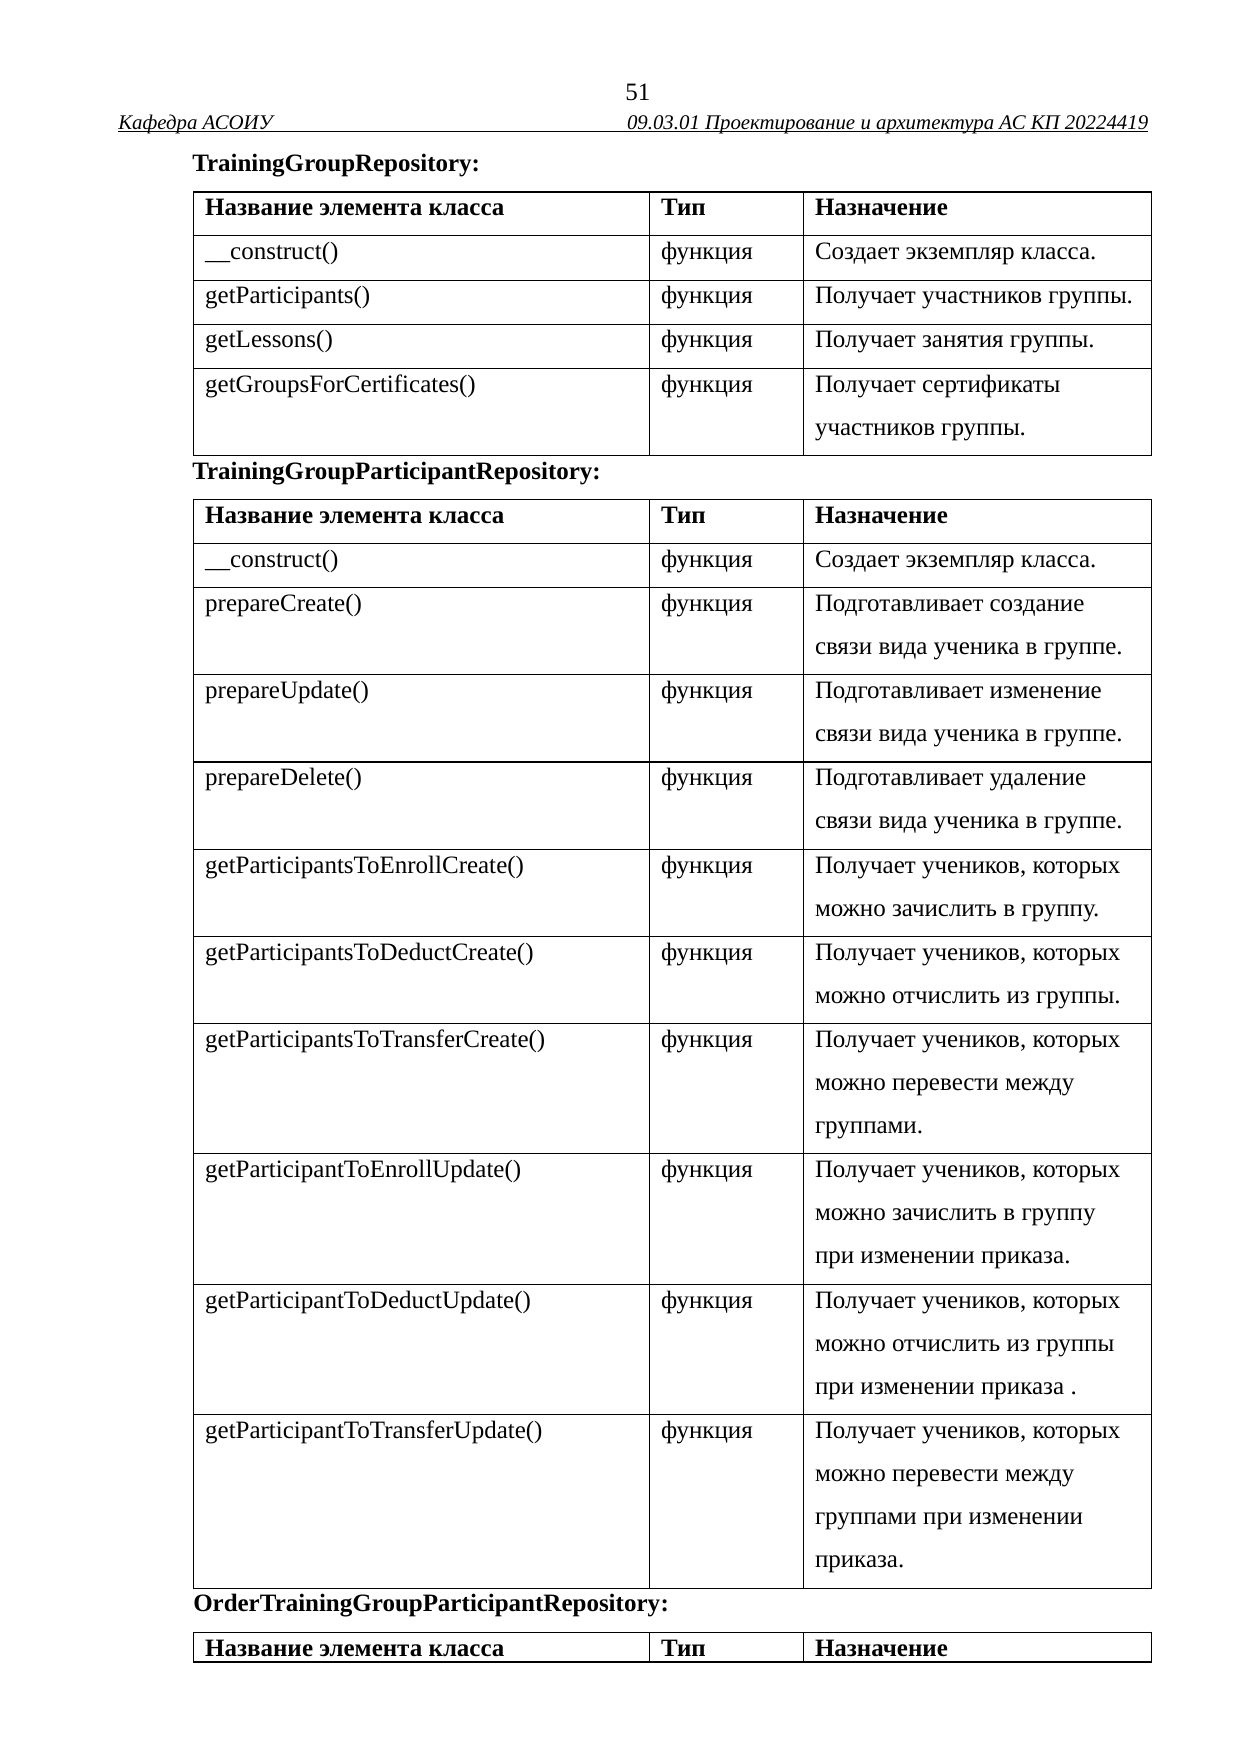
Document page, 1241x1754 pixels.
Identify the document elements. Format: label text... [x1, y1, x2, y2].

table_cell функция [650, 675, 803, 761]
table_cell Получает сертификаты участников группы. [804, 369, 1151, 455]
table_cell функция [650, 588, 803, 674]
table_cell Подготавливает изменение связи вида ученика в группе. [804, 675, 1151, 761]
table_cell prepareCreate() [194, 588, 649, 674]
table_cell Получает учеников, которых можно зачислить в группу. [804, 850, 1151, 936]
table_cell getLessons() [194, 325, 649, 368]
table_cell Получает учеников, которых можно перевести между группами. [804, 1024, 1151, 1153]
table_cell getParticipantToTransferUpdate() [194, 1415, 649, 1587]
list OrderTrainingGroupParticipantRepository: [193, 1589, 1152, 1617]
text TrainingGroupRepository: [118, 148, 1152, 177]
table_header Название элемента класса [194, 193, 649, 235]
table_cell __construct() [194, 544, 649, 587]
table_header Назначение [804, 193, 1151, 235]
table_cell функция [650, 281, 803, 323]
table_cell Создает экземпляр класса. [804, 544, 1151, 587]
table_cell Получает учеников, которых можно зачислить в группу при изменении приказа. [804, 1154, 1151, 1284]
table_cell prepareDelete() [194, 763, 649, 849]
table_cell getParticipantsToDeductCreate() [194, 937, 649, 1023]
table_cell getParticipants() [194, 281, 649, 323]
table_cell функция [650, 1285, 803, 1414]
table_cell Получает занятия группы. [804, 325, 1151, 368]
table_cell Получает учеников, которых можно перевести между группами при изменении приказа. [804, 1415, 1151, 1587]
table_cell getParticipantsToEnrollCreate() [194, 850, 649, 936]
table_cell Подготавливает удаление связи вида ученика в группе. [804, 763, 1151, 849]
table_cell getGroupsForCertificates() [194, 369, 649, 455]
table_cell __construct() [194, 236, 649, 279]
table_cell функция [650, 1154, 803, 1284]
table_cell Подготавливает создание связи вида ученика в группе. [804, 588, 1151, 674]
table_cell getParticipantToEnrollUpdate() [194, 1154, 649, 1284]
table_header Название элемента класса [194, 1633, 649, 1661]
table_cell функция [650, 236, 803, 279]
table_cell функция [650, 544, 803, 587]
table_cell getParticipantToDeductUpdate() [194, 1285, 649, 1414]
table_cell функция [650, 1415, 803, 1587]
table_header Назначение [804, 1633, 1151, 1661]
table_cell функция [650, 763, 803, 849]
table_cell Получает учеников, которых можно отчислить из группы при изменении приказа . [804, 1285, 1151, 1414]
text TrainingGroupParticipantRepository: [118, 456, 1152, 484]
table_cell Получает учеников, которых можно отчислить из группы. [804, 937, 1151, 1023]
table_header Тип [650, 1633, 803, 1661]
table_cell Создает экземпляр класса. [804, 236, 1151, 279]
table_cell prepareUpdate() [194, 675, 649, 761]
table_cell функция [650, 369, 803, 455]
table_cell функция [650, 937, 803, 1023]
table_cell Получает участников группы. [804, 281, 1151, 323]
table_cell функция [650, 1024, 803, 1153]
table_header Название элемента класса [194, 500, 649, 543]
table_header Тип [650, 193, 803, 235]
table_cell getParticipantsToTransferCreate() [194, 1024, 649, 1153]
table_header Назначение [804, 500, 1151, 543]
table_header Тип [650, 500, 803, 543]
table_cell функция [650, 325, 803, 368]
table_cell функция [650, 850, 803, 936]
